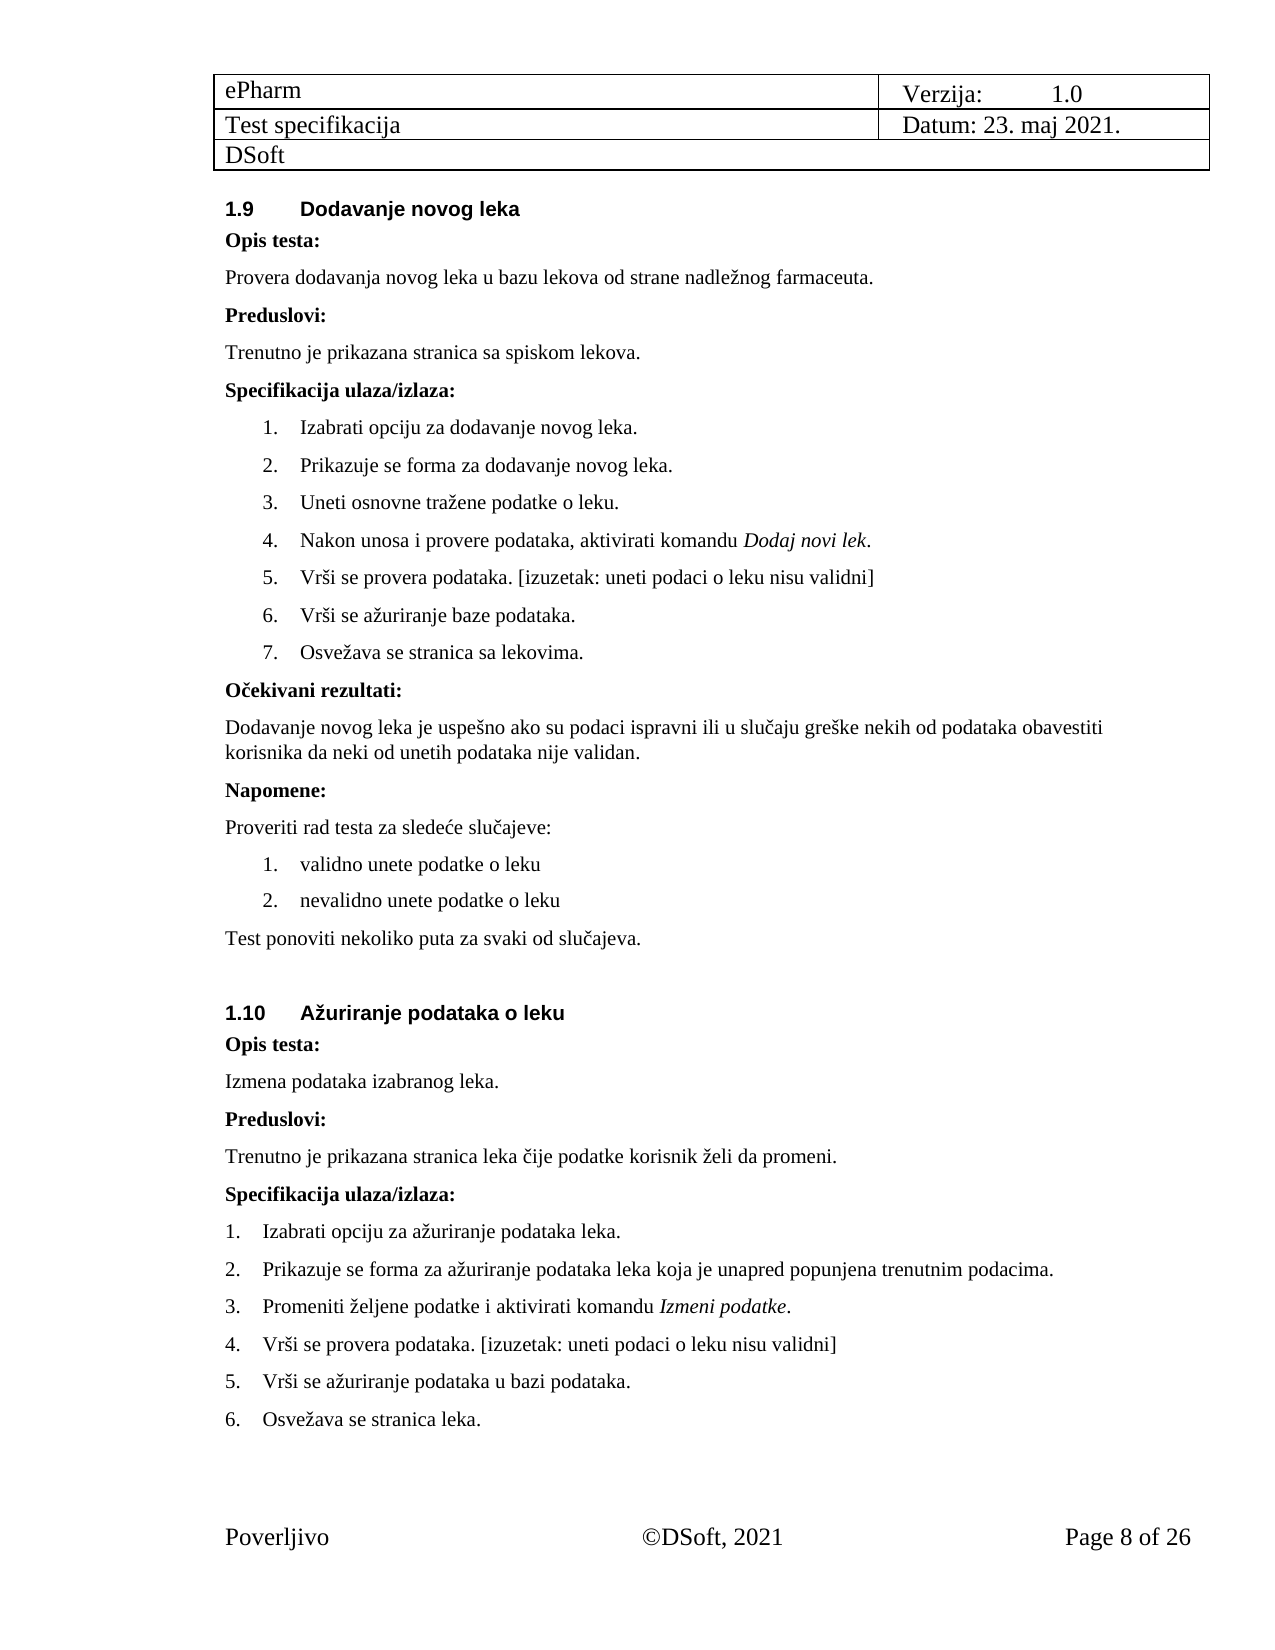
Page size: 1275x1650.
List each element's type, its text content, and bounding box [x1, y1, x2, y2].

text Dodavanje novog leka je uspešno ako su podaci ispravni ili u slučaju greške nekih od podataka obavestiti korisnika da neki od unetih podataka nije validan. [225, 714, 1125, 764]
list validno unete podatke o leku [262, 852, 1125, 876]
text Test ponoviti nekoliko puta za svaki od slučajeva. [225, 925, 1125, 950]
list Uneti osnovne tražene podatke o leku. [262, 489, 1125, 514]
list Prikazuje se forma za ažuriranje podataka leka koja je unapred popunjena trenutnim podacima. [225, 1256, 1125, 1281]
list nevalidno unete podatke o leku [262, 888, 1125, 912]
list Vrši se ažuriranje baze podataka. [262, 602, 1125, 627]
list Prikazuje se forma za dodavanje novog leka. [262, 452, 1125, 477]
list Izabrati opciju za dodavanje novog leka. [262, 414, 1125, 439]
text Proveriti rad testa za sledeće slučajeve: [225, 814, 1125, 839]
subtitle Dodavanje novog leka [225, 195, 1125, 220]
list Nakon unosa i provere podataka, aktivirati komandu Dodaj novi lek. [262, 527, 1125, 552]
text Trenutno je prikazana stranica sa spiskom lekova. [225, 339, 1125, 364]
list Izabrati opciju za ažuriranje podataka leka. [225, 1218, 1125, 1243]
list Promeniti željene podatke i aktivirati komandu Izmeni podatke. [225, 1293, 1125, 1318]
text Specifikacija ulaza/izlaza: [225, 1181, 1125, 1206]
text Preduslovi: [225, 1106, 1125, 1131]
list Osvežava se stranica leka. [225, 1406, 1125, 1431]
text Opis testa: [225, 227, 1125, 252]
text Napomene: [225, 777, 1125, 802]
subtitle Ažuriranje podataka o leku [225, 1000, 1125, 1025]
list Vrši se provera podataka. [izuzetak: uneti podaci o leku nisu validni] [262, 564, 1125, 589]
text Izmena podataka izabranog leka. [225, 1068, 1125, 1093]
list Vrši se ažuriranje podataka u bazi podataka. [225, 1368, 1125, 1393]
list Osvežava se stranica sa lekovima. [262, 639, 1125, 664]
text Specifikacija ulaza/izlaza: [225, 377, 1125, 402]
text Trenutno je prikazana stranica leka čije podatke korisnik želi da promeni. [225, 1143, 1125, 1168]
text Očekivani rezultati: [225, 677, 1125, 702]
text Opis testa: [225, 1031, 1125, 1056]
text Preduslovi: [225, 302, 1125, 327]
list Vrši se provera podataka. [izuzetak: uneti podaci o leku nisu validni] [225, 1331, 1125, 1356]
text Provera dodavanja novog leka u bazu lekova od strane nadležnog farmaceuta. [225, 264, 1125, 289]
